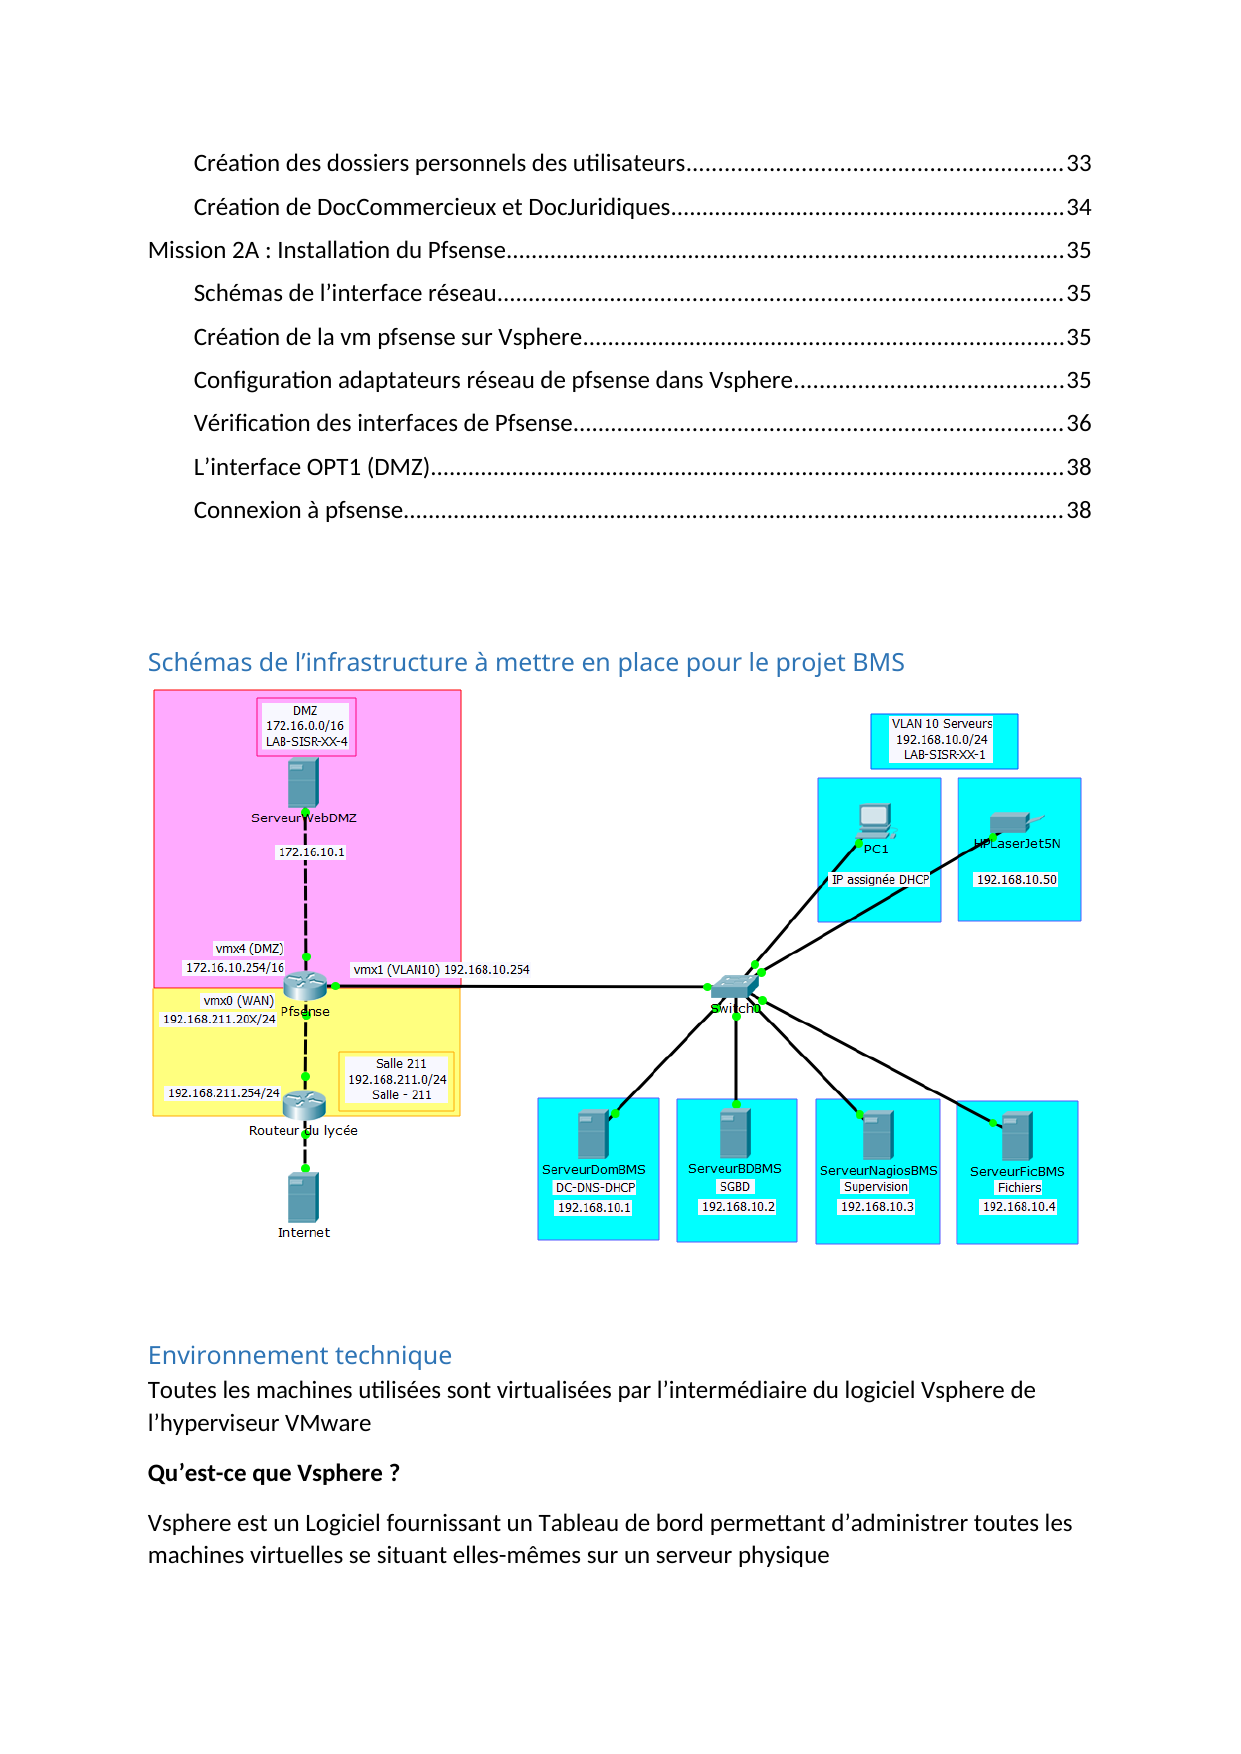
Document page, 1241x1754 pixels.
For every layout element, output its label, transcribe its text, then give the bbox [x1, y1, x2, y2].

text Toutes les machines utilisées sont virtualisées par l’intermédiaire du logiciel Vsphere de l’hyperviseur VMware [148, 1374, 1093, 1438]
text Vsphere est un Logiciel fournissant un Tableau de bord permettant d’administrer toutes les machines virtuelles se situant elles-mêmes sur un serveur physique [148, 1507, 1093, 1570]
text Qu’est-ce que Vsphere ? [148, 1457, 1093, 1488]
subtitle Environnement technique [148, 1338, 1093, 1372]
picture [147, 681, 1093, 1261]
subtitle Schémas de l’infrastructure à mettre en place pour le projet BMS [148, 645, 1093, 679]
